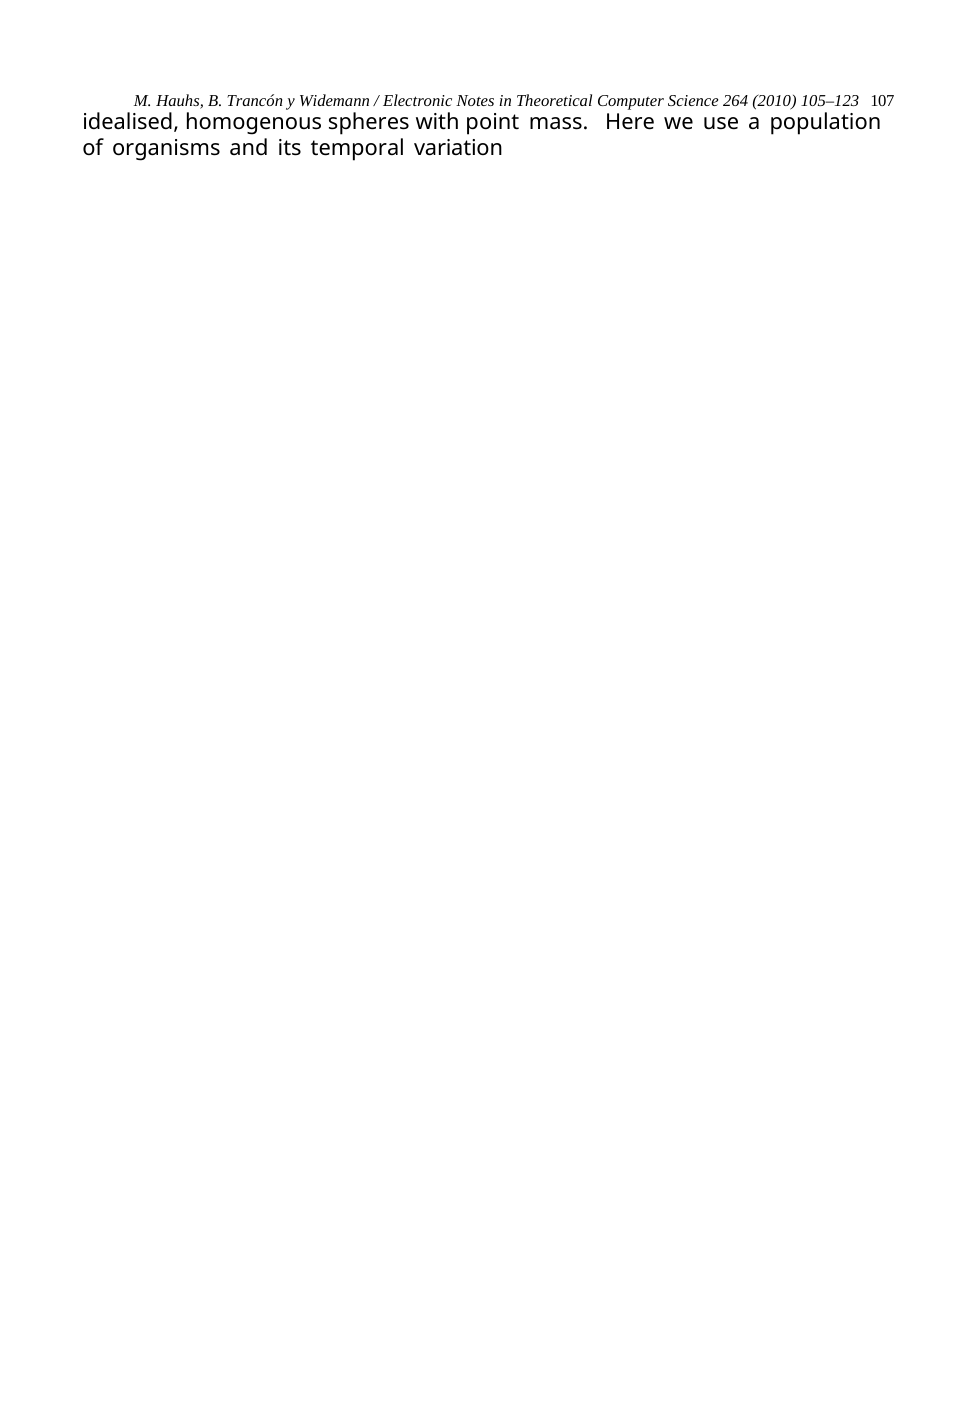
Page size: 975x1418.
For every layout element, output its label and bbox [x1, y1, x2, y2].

text [82, 108, 881, 162]
